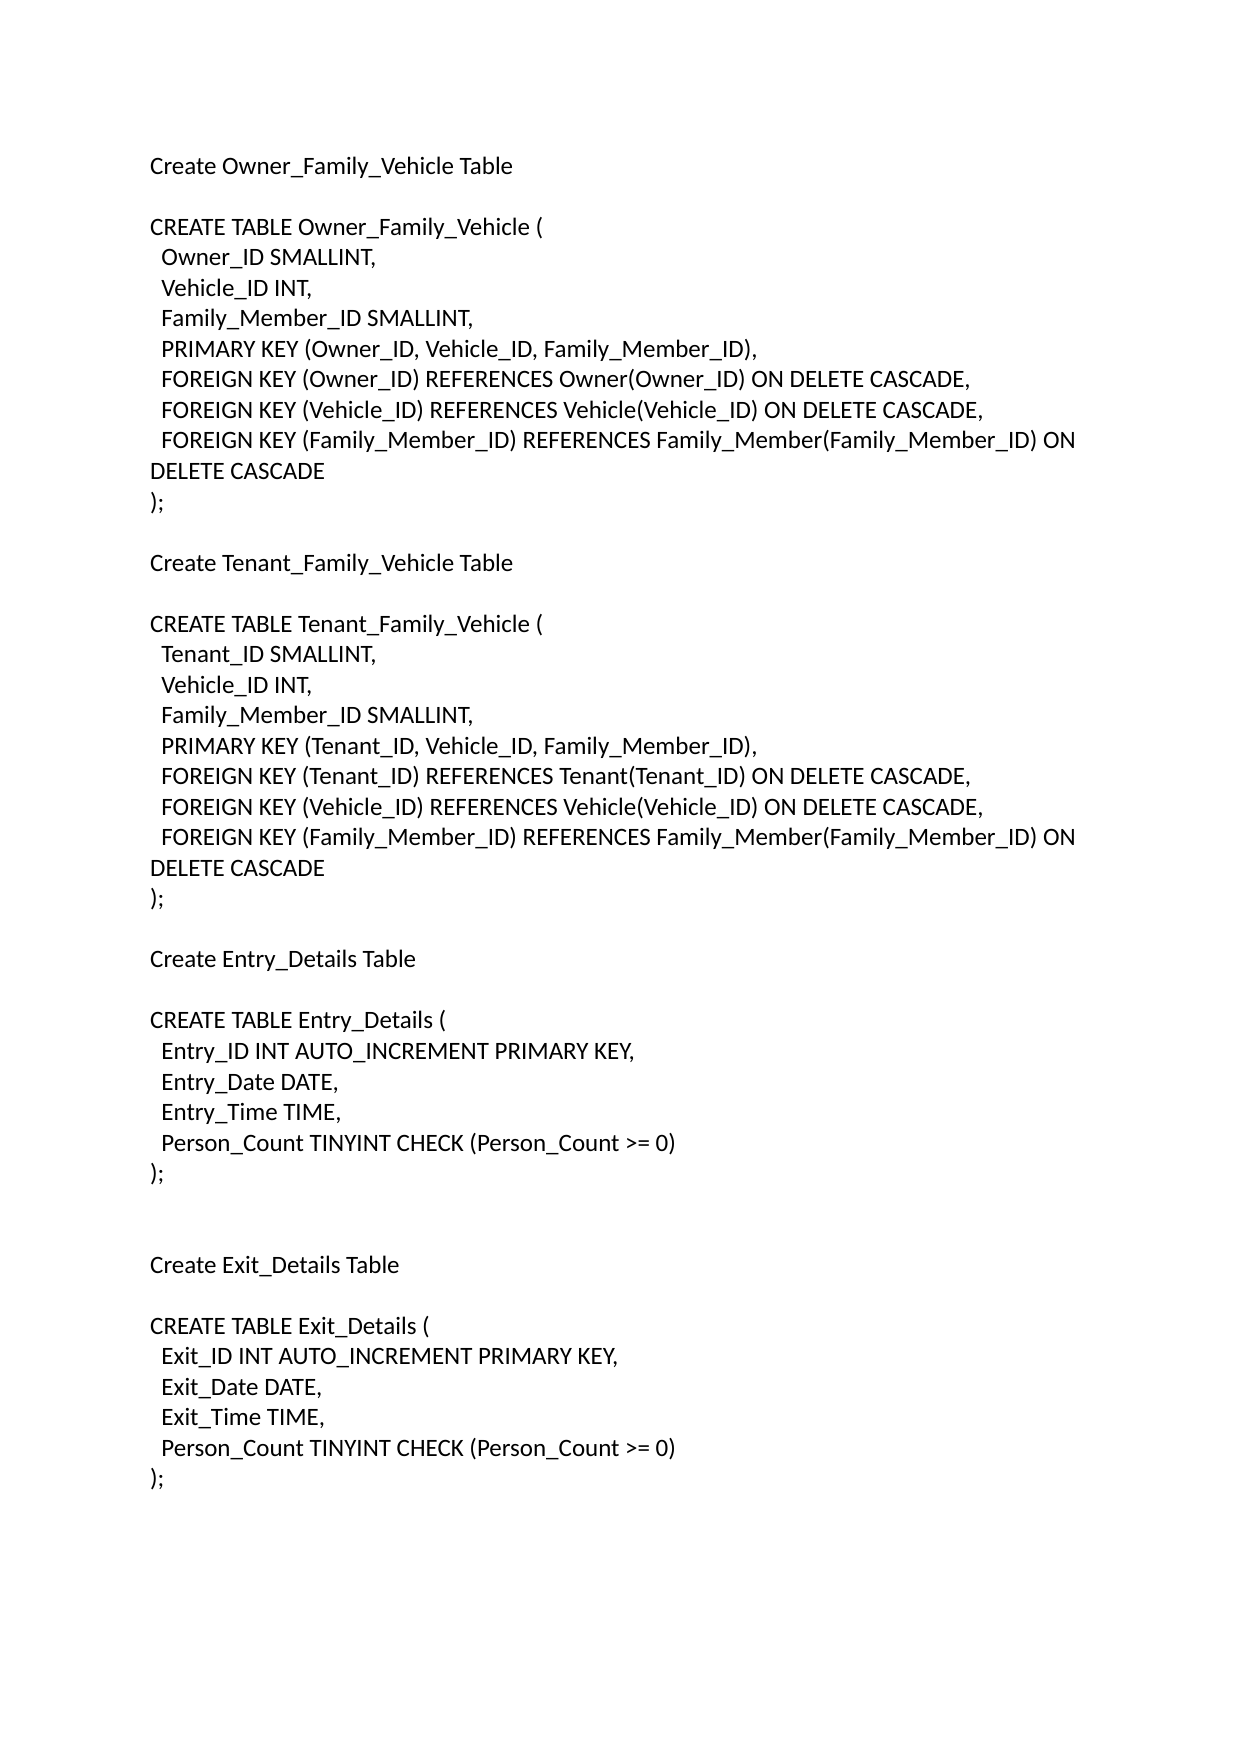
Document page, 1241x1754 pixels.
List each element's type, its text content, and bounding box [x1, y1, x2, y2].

text ); [150, 882, 1090, 913]
text Family_Member_ID SMALLINT, [150, 699, 1090, 730]
text ); [150, 1462, 1090, 1493]
text ); [150, 1157, 1090, 1188]
text Exit_ID INT AUTO_INCREMENT PRIMARY KEY, [150, 1340, 1090, 1371]
text Family_Member_ID SMALLINT, [150, 303, 1090, 333]
text Person_Count TINYINT CHECK (Person_Count >= 0) [150, 1127, 1090, 1157]
text PRIMARY KEY (Tenant_ID, Vehicle_ID, Family_Member_ID), [150, 730, 1090, 760]
text Owner_ID SMALLINT, [150, 242, 1090, 272]
text CREATE TABLE Entry_Details ( [150, 1004, 1090, 1035]
text FOREIGN KEY (Family_Member_ID) REFERENCES Family_Member(Family_Member_ID) ON DELETE CASCADE [150, 821, 1090, 882]
text Create Entry_Details Table [150, 943, 1090, 974]
text Create Exit_Details Table [150, 1249, 1090, 1279]
text FOREIGN KEY (Owner_ID) REFERENCES Owner(Owner_ID) ON DELETE CASCADE, [150, 364, 1090, 394]
text PRIMARY KEY (Owner_ID, Vehicle_ID, Family_Member_ID), [150, 333, 1090, 364]
text FOREIGN KEY (Vehicle_ID) REFERENCES Vehicle(Vehicle_ID) ON DELETE CASCADE, [150, 791, 1090, 821]
text FOREIGN KEY (Vehicle_ID) REFERENCES Vehicle(Vehicle_ID) ON DELETE CASCADE, [150, 394, 1090, 425]
text Entry_Date DATE, [150, 1066, 1090, 1096]
text Tenant_ID SMALLINT, [150, 638, 1090, 669]
text FOREIGN KEY (Family_Member_ID) REFERENCES Family_Member(Family_Member_ID) ON DELETE CASCADE [150, 425, 1090, 486]
text Exit_Date DATE, [150, 1371, 1090, 1401]
text Entry_Time TIME, [150, 1096, 1090, 1127]
text Vehicle_ID INT, [150, 272, 1090, 303]
text CREATE TABLE Owner_Family_Vehicle ( [150, 211, 1090, 242]
text CREATE TABLE Tenant_Family_Vehicle ( [150, 608, 1090, 638]
text Exit_Time TIME, [150, 1401, 1090, 1432]
text Vehicle_ID INT, [150, 669, 1090, 699]
text Entry_ID INT AUTO_INCREMENT PRIMARY KEY, [150, 1035, 1090, 1066]
text Create Owner_Family_Vehicle Table [150, 150, 1090, 181]
text ); [150, 486, 1090, 516]
text Create Tenant_Family_Vehicle Table [150, 547, 1090, 577]
text FOREIGN KEY (Tenant_ID) REFERENCES Tenant(Tenant_ID) ON DELETE CASCADE, [150, 760, 1090, 791]
text CREATE TABLE Exit_Details ( [150, 1310, 1090, 1340]
text Person_Count TINYINT CHECK (Person_Count >= 0) [150, 1432, 1090, 1462]
